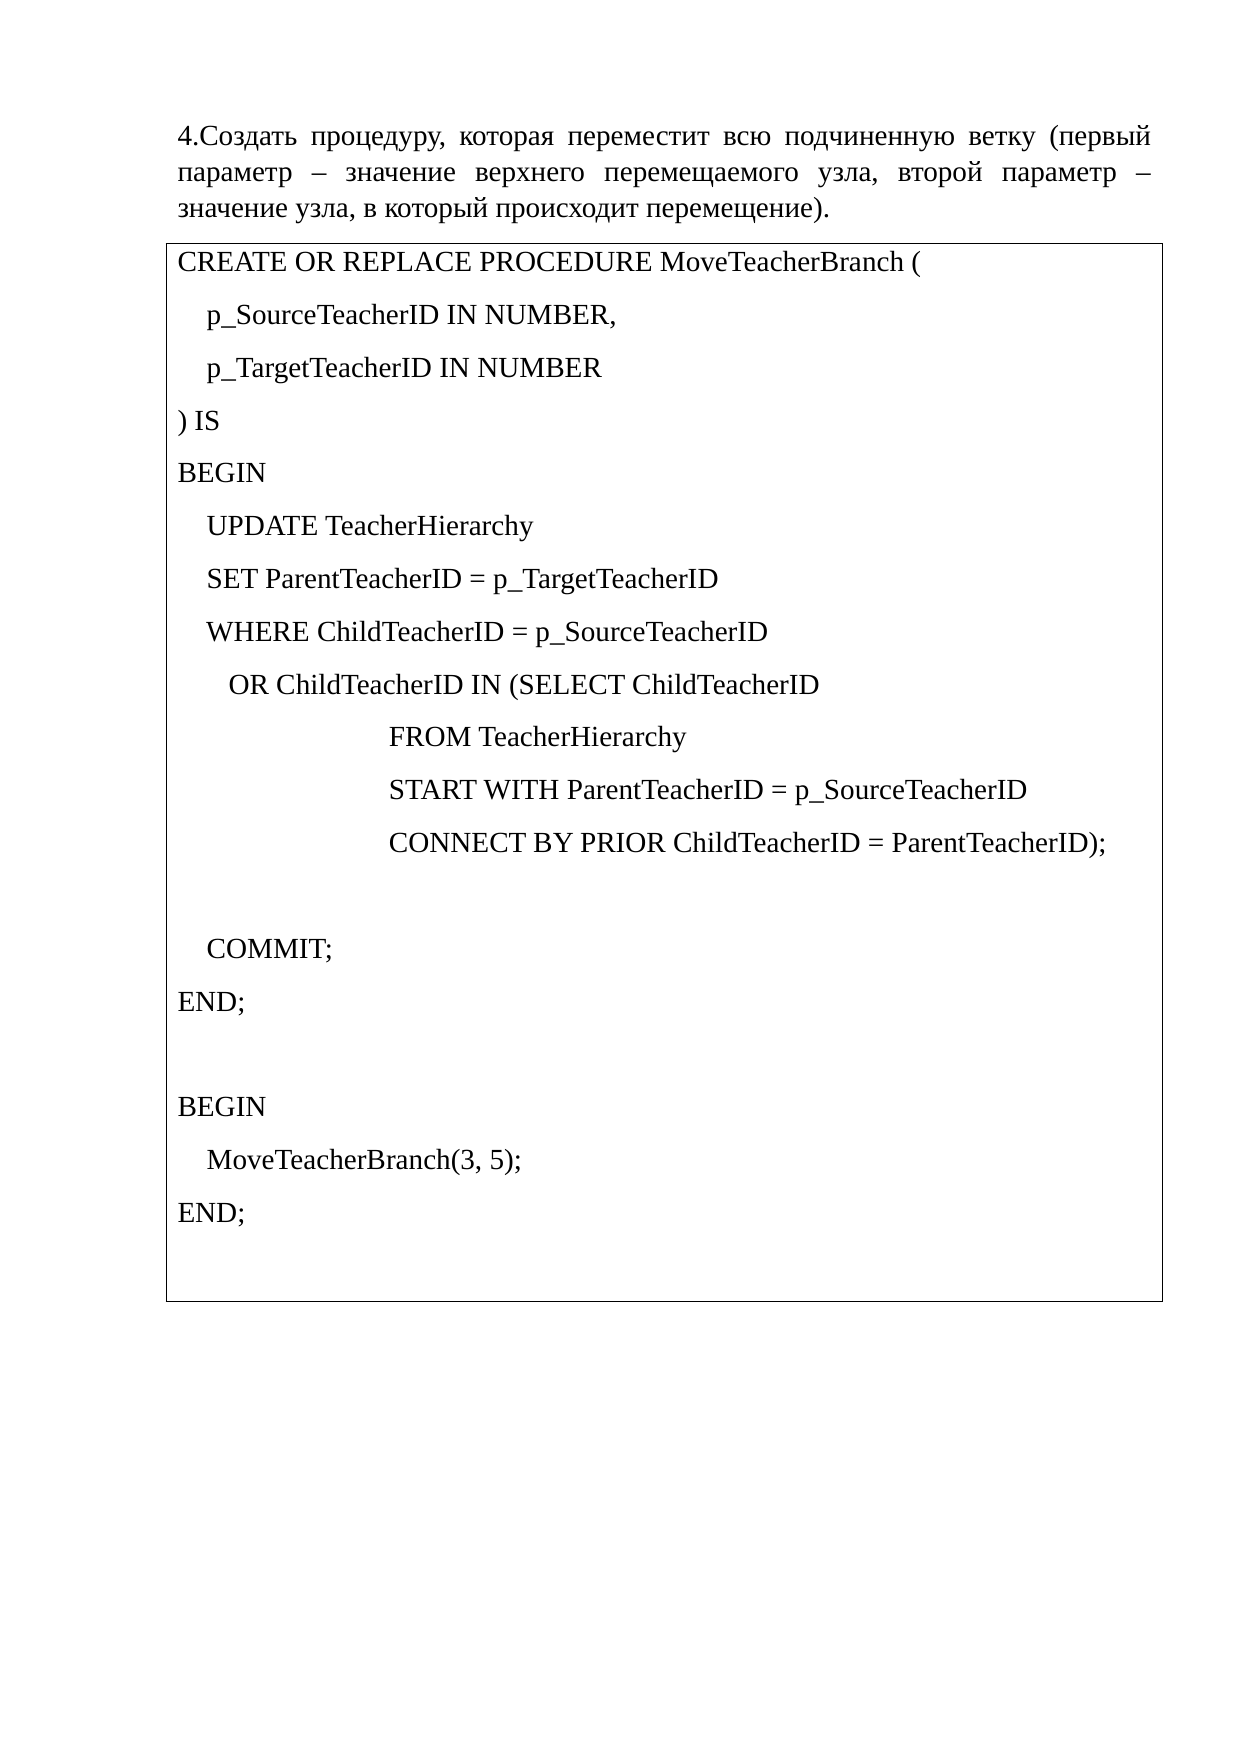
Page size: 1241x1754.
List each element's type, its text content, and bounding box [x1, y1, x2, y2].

table_header CREATE OR REPLACE PROCEDURE MoveTeacherBranch ( p_SourceTeacherID IN NUMBER, p_TargetTeacherID IN NUMBER ) IS BEGIN UPDATE TeacherHierarchy SET ParentTeacherID = p_TargetTeacherID WHERE ChildTeacherID = p_SourceTeacherID OR ChildTeacherID IN (SELECT ChildTeacherID FROM TeacherHierarchy START WITH ParentTeacherID = p_SourceTeacherID CONNECT BY PRIOR ChildTeacherID = ParentTeacherID); COMMIT; END; BEGIN MoveTeacherBranch(3, 5); END; [167, 244, 1162, 1301]
text 4.Создать процедуру, которая переместит всю подчиненную ветку (первый параметр – значение верхнего перемещаемого узла, второй параметр – значение узла, в который происходит перемещение). [177, 118, 1152, 224]
